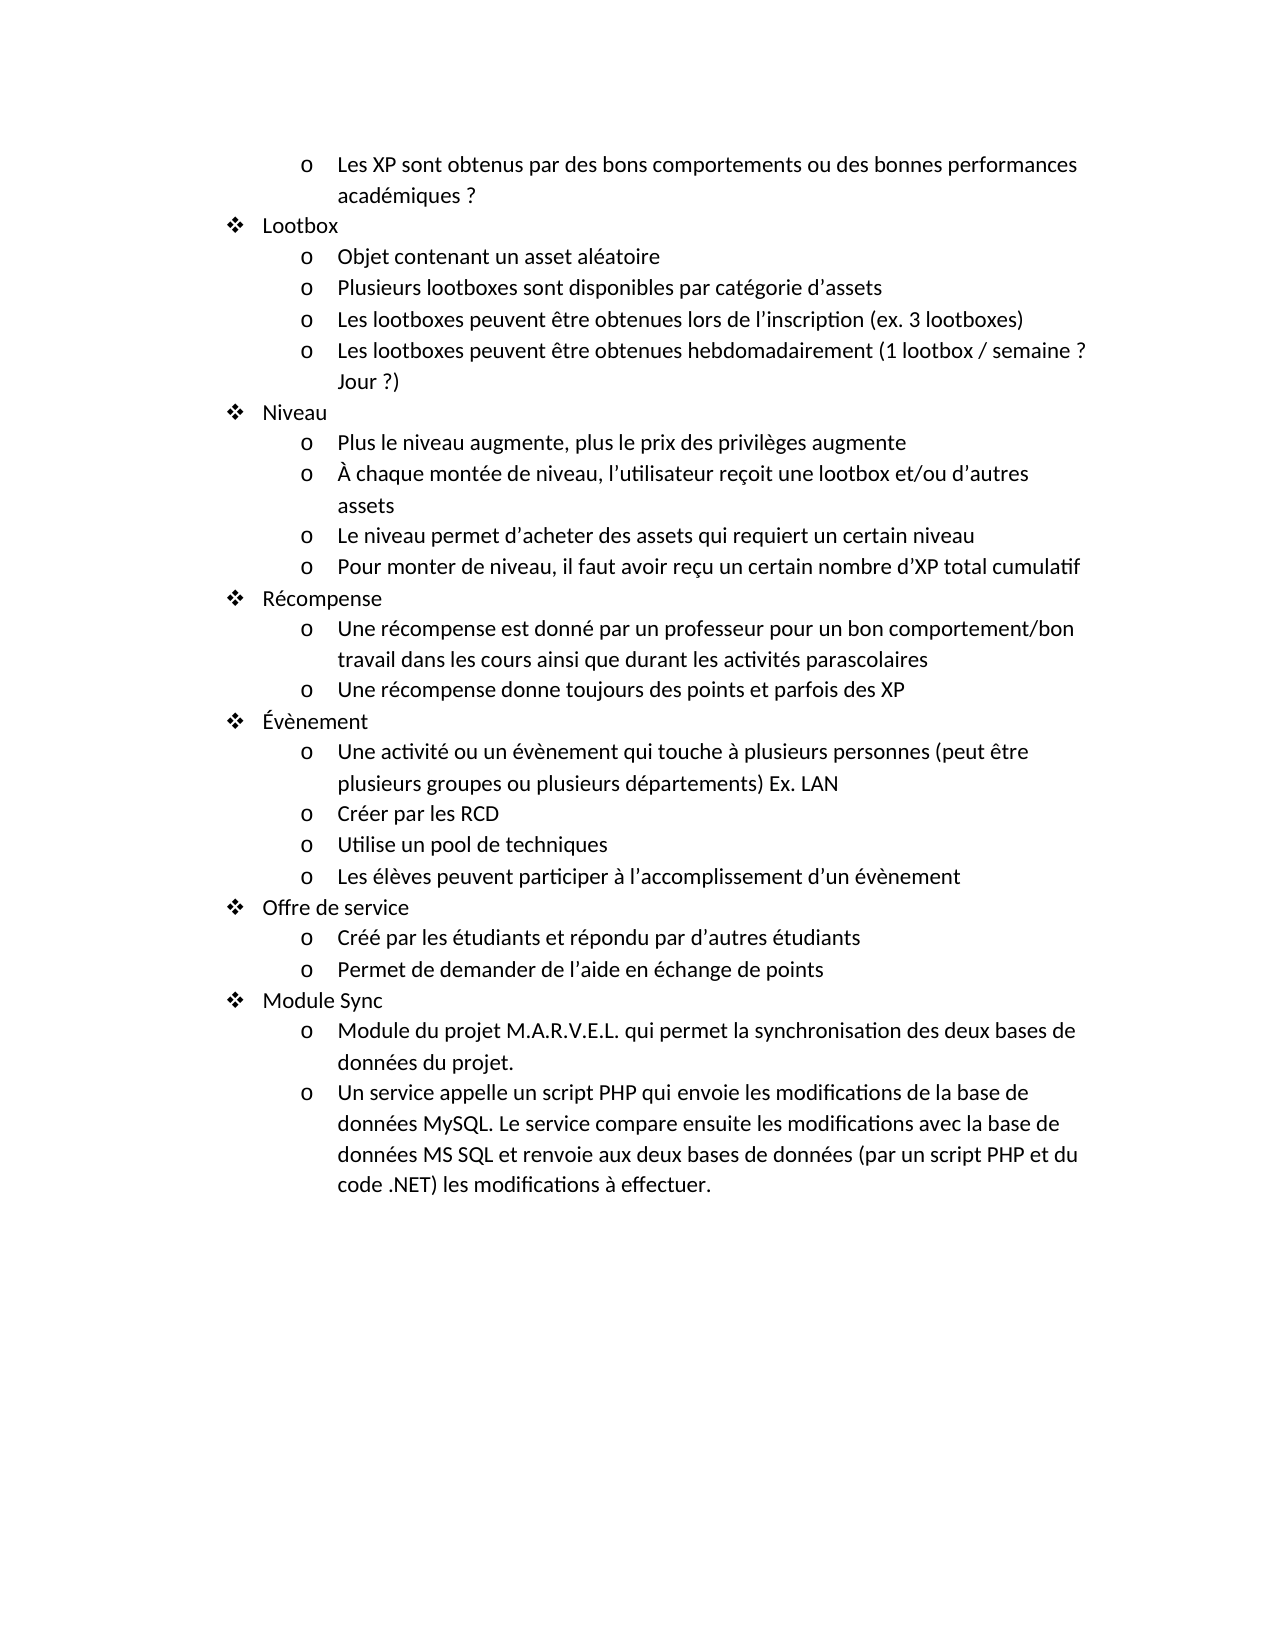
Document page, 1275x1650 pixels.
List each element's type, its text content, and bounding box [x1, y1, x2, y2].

list Module du projet M.A.R.V.E.L. qui permet la synchronisation des deux bases de données du projet. [300, 1017, 1087, 1076]
list Les élèves peuvent participer à l’accomplissement d’un évènement [300, 862, 1087, 891]
list Permet de demander de l’aide en échange de points [300, 955, 1087, 984]
list Récompense [225, 584, 1087, 612]
list Évènement [225, 707, 1087, 735]
list Plus le niveau augmente, plus le prix des privilèges augmente [300, 428, 1087, 457]
list Objet contenant un asset aléatoire [300, 242, 1087, 271]
list Lootbox [225, 212, 1087, 239]
list Une récompense donne toujours des points et parfois des XP [300, 676, 1087, 705]
list Les lootboxes peuvent être obtenues hebdomadairement (1 lootbox / semaine ? Jour ?) [300, 336, 1087, 396]
list Offre de service [225, 893, 1087, 921]
list Une récompense est donné par un professeur pour un bon comportement/bon travail dans les cours ainsi que durant les activités parascolaires [300, 614, 1087, 673]
list Les lootboxes peuvent être obtenues lors de l’inscription (ex. 3 lootboxes) [300, 305, 1087, 334]
list Créer par les RCD [300, 799, 1087, 828]
list Niveau [225, 398, 1087, 426]
list Module Sync [225, 986, 1087, 1014]
list Les XP sont obtenus par des bons comportements ou des bonnes performances académiques ? [300, 150, 1087, 209]
list Un service appelle un script PHP qui envoie les modifications de la base de données MySQL. Le service compare ensuite les modifications avec la base de données MS SQL et renvoie aux deux bases de données (par un script PHP et du code .NET) les modifications à effectuer. [300, 1078, 1087, 1198]
list Plusieurs lootboxes sont disponibles par catégorie d’assets [300, 273, 1087, 302]
list Utilise un pool de techniques [300, 830, 1087, 859]
list À chaque montée de niveau, l’utilisateur reçoit une lootbox et/ou d’autres assets [300, 459, 1087, 519]
list Pour monter de niveau, il faut avoir reçu un certain nombre d’XP total cumulatif [300, 552, 1087, 582]
list Une activité ou un évènement qui touche à plusieurs personnes (peut être plusieurs groupes ou plusieurs départements) Ex. LAN [300, 737, 1087, 797]
list Le niveau permet d’acheter des assets qui requiert un certain niveau [300, 521, 1087, 550]
list Créé par les étudiants et répondu par d’autres étudiants [300, 923, 1087, 953]
